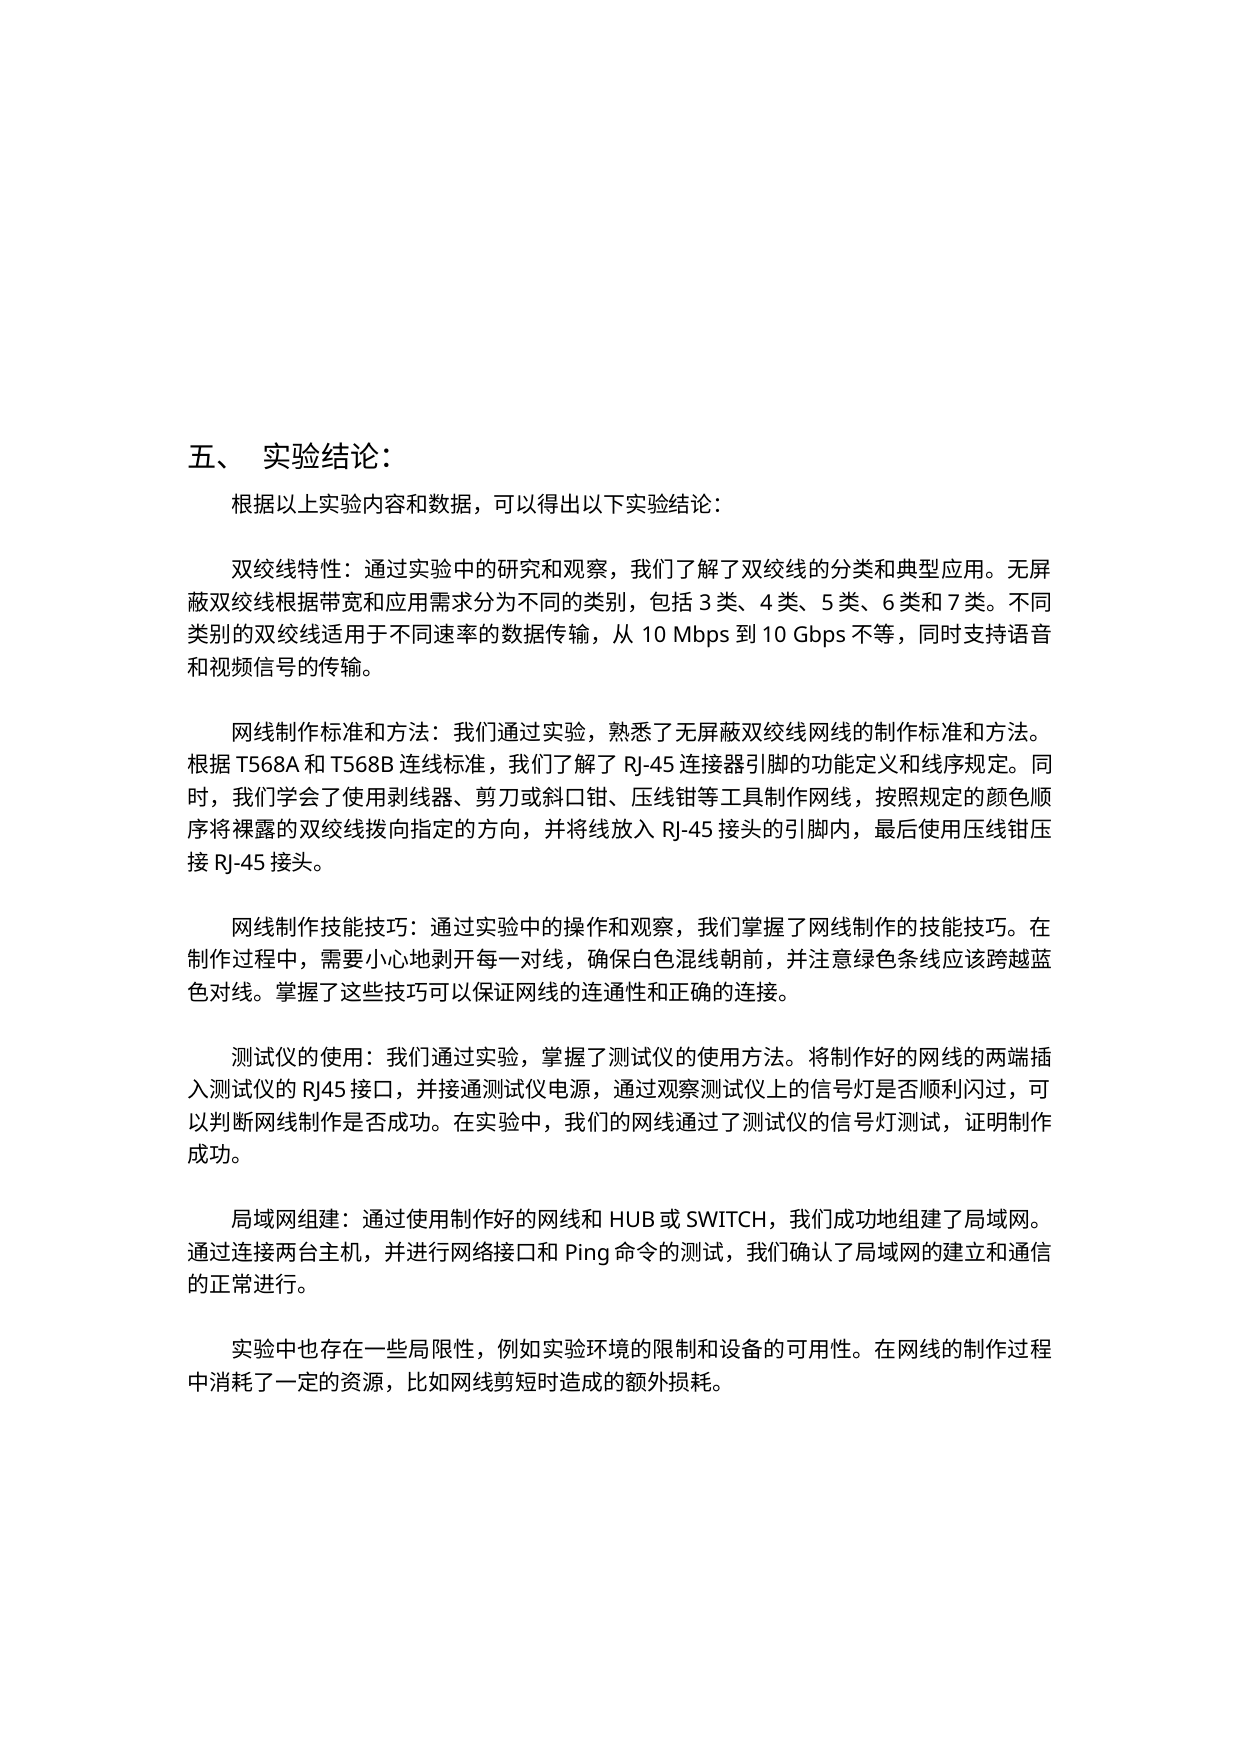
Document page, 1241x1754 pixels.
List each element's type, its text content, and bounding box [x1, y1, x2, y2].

text 根据以上实验内容和数据，可以得出以下实验结论： [187, 487, 1053, 519]
text 网线制作标准和方法：我们通过实验，熟悉了无屏蔽双绞线网线的制作标准和方法。根据T568A和T568B连线标准，我们了解了RJ-45连接器引脚的功能定义和线序规定。同时，我们学会了使用剥线器、剪刀或斜口钳、压线钳等工具制作网线，按照规定的颜色顺序将裸露的双绞线拨向指定的方向，并将线放入RJ-45接头的引脚内，最后使用压线钳压接RJ-45接头。 [187, 714, 1053, 877]
text 测试仪的使用：我们通过实验，掌握了测试仪的使用方法。将制作好的网线的两端插入测试仪的RJ45接口，并接通测试仪电源，通过观察测试仪上的信号灯是否顺利闪过，可以判断网线制作是否成功。在实验中，我们的网线通过了测试仪的信号灯测试，证明制作成功。 [187, 1039, 1053, 1169]
text 双绞线特性：通过实验中的研究和观察，我们了解了双绞线的分类和典型应用。无屏蔽双绞线根据带宽和应用需求分为不同的类别，包括3类、4类、5类、6类和7类。不同类别的双绞线适用于不同速率的数据传输，从10 Mbps到10 Gbps不等，同时支持语音和视频信号的传输。 [187, 552, 1053, 682]
text 网线制作技能技巧：通过实验中的操作和观察，我们掌握了网线制作的技能技巧。在制作过程中，需要小心地剥开每一对线，确保白色混线朝前，并注意绿色条线应该跨越蓝色对线。掌握了这些技巧可以保证网线的连通性和正确的连接。 [187, 909, 1053, 1007]
text 局域网组建：通过使用制作好的网线和HUB或SWITCH，我们成功地组建了局域网。通过连接两台主机，并进行网络接口和Ping命令的测试，我们确认了局域网的建立和通信的正常进行。 [187, 1202, 1053, 1299]
list 实验结论： [187, 422, 1053, 487]
text 实验中也存在一些局限性，例如实验环境的限制和设备的可用性。在网线的制作过程中消耗了一定的资源，比如网线剪短时造成的额外损耗。 [187, 1332, 1053, 1397]
